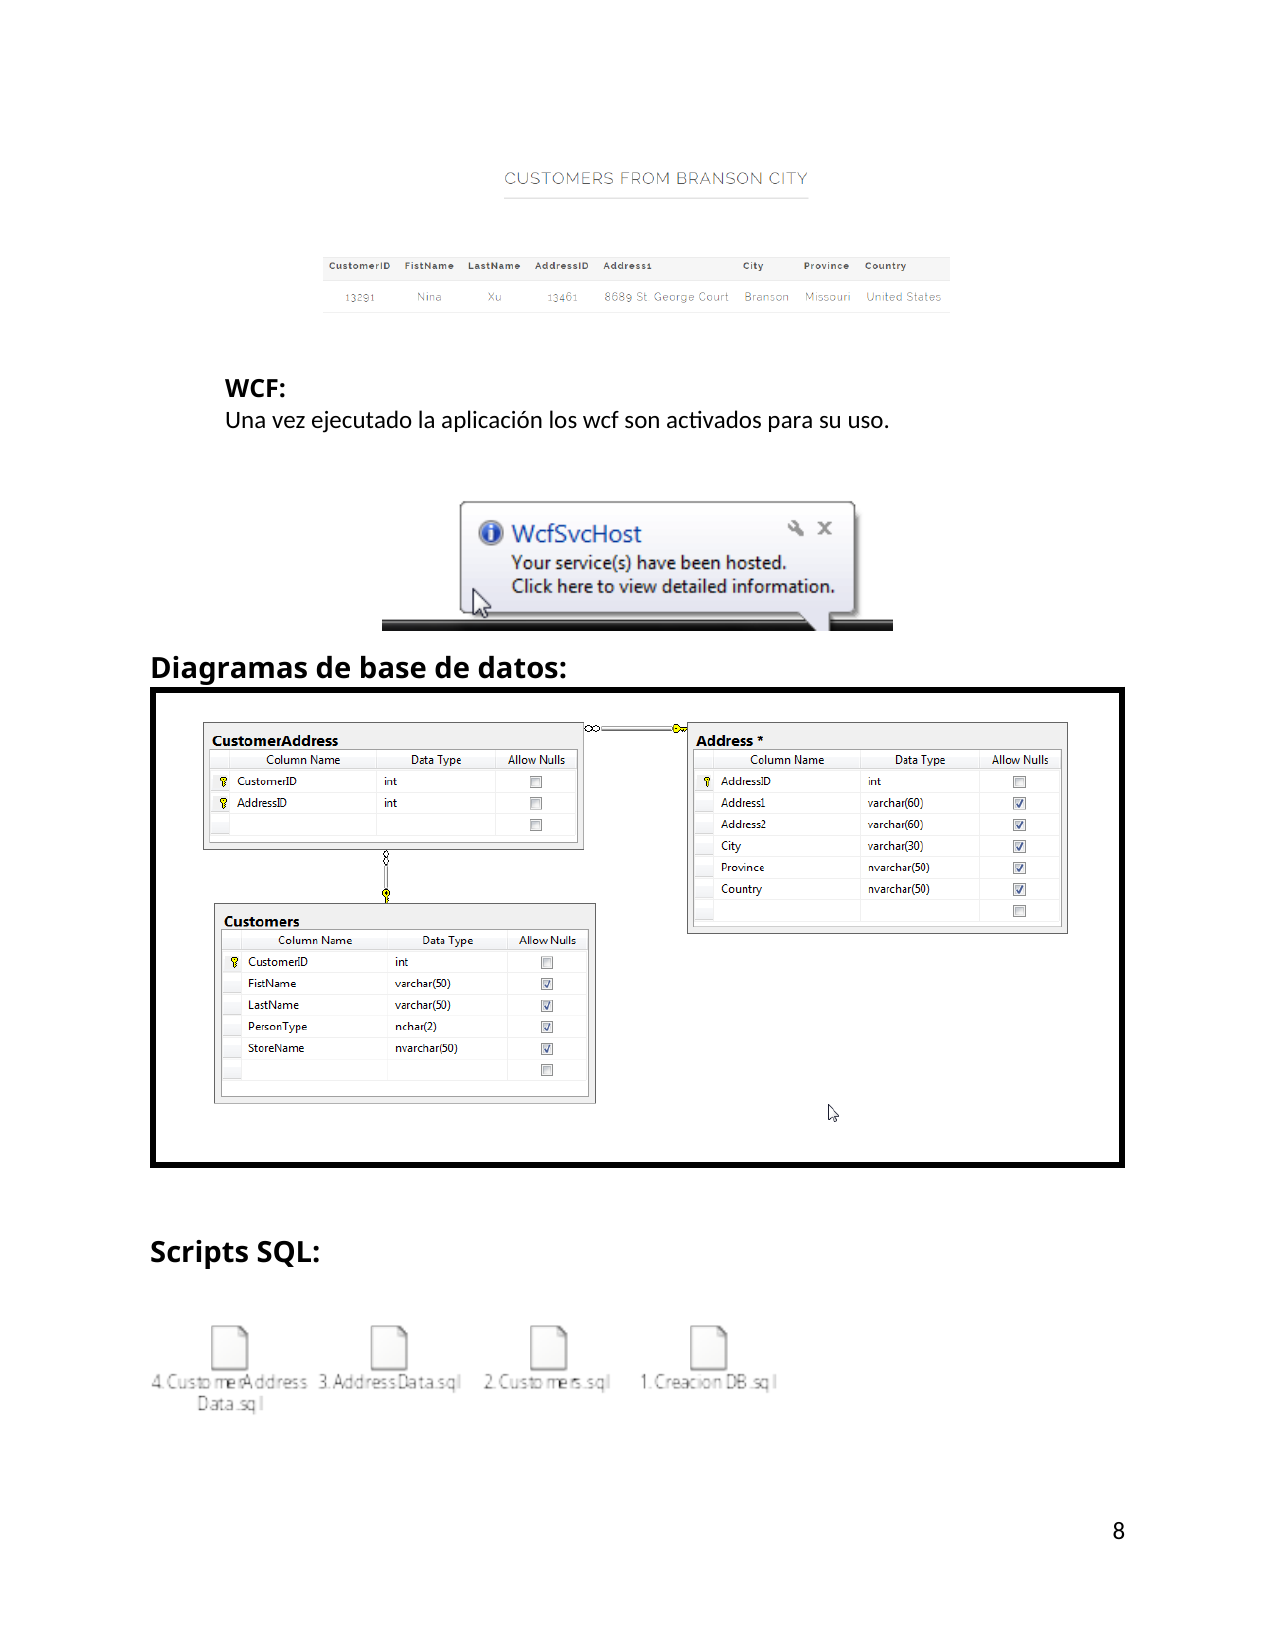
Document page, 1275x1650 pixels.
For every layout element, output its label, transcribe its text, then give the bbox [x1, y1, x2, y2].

subtitle Diagramas de base de datos: [150, 647, 1125, 687]
text Una vez ejecutado la aplicación los wcf son activados para su uso. [150, 404, 1125, 435]
picture [284, 150, 991, 354]
subtitle WCF: [150, 371, 1125, 404]
picture [156, 693, 1119, 1162]
picture [382, 451, 893, 631]
subtitle Scripts SQL: [150, 1232, 1125, 1271]
